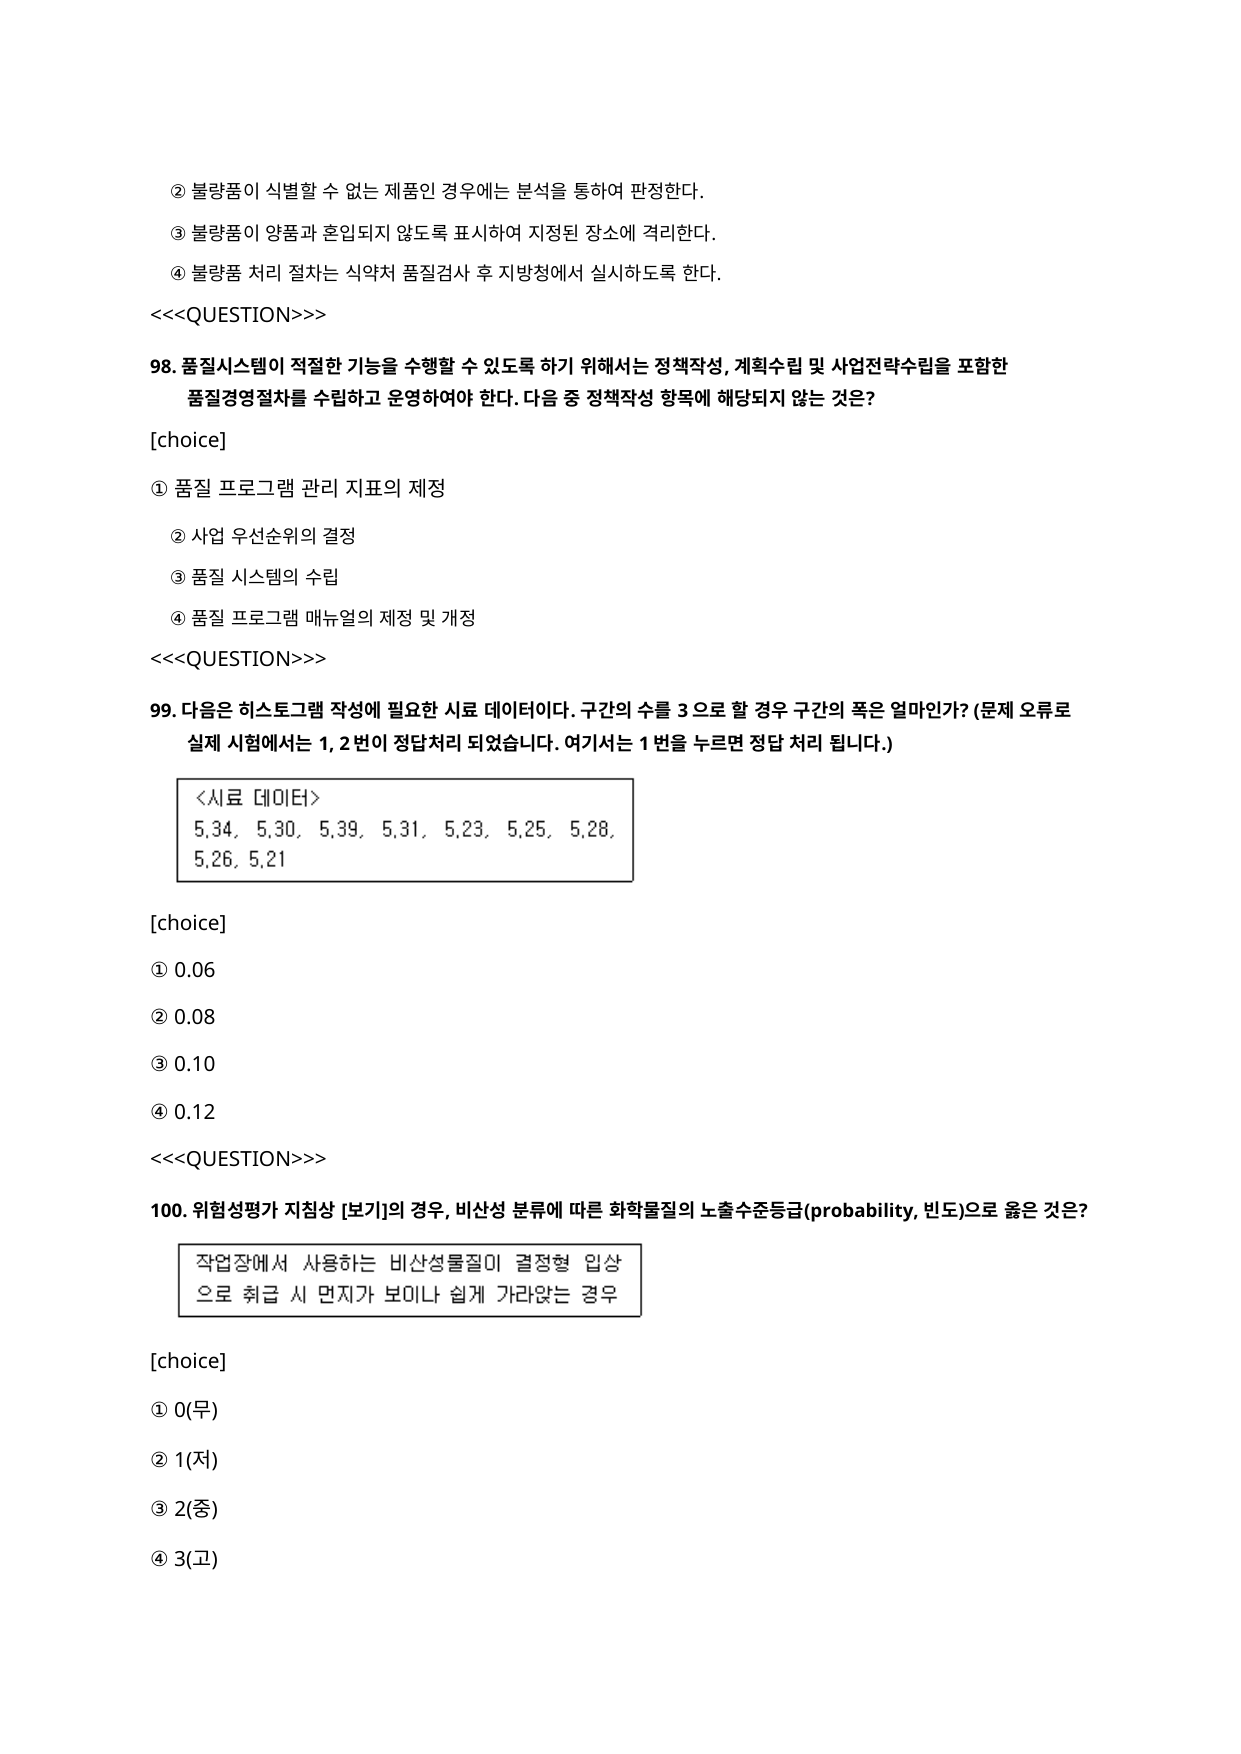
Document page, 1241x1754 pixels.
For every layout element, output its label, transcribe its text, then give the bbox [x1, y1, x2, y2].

text ① 품질 프로그램 관리 지표의 제정 [150, 472, 1090, 503]
text ② 1(저) [150, 1443, 1090, 1473]
text ④ 0.12 [150, 1097, 1090, 1125]
text ② 0.08 [150, 1002, 1090, 1031]
text ① 0.06 [150, 955, 1090, 983]
text ② 불량품이 식별할 수 없는 제품인 경우에는 분석을 통하여 판정한다. [150, 177, 1090, 204]
text 99. 다음은 히스토그램 작성에 필요한 시료 데이터이다. 구간의 수를 3으로 할 경우 구간의 폭은 얼마인가? (문제 오류로 실제 시험에서는 1, 2번이 정답처리 되었습니다. 여기서는 1번을 누르면 정답 처리 됩니다.) [150, 696, 1090, 756]
text [choice] [150, 908, 1090, 936]
text 98. 품질시스템이 적절한 기능을 수행할 수 있도록 하기 위해서는 정책작성, 계획수립 및 사업전략수립을 포함한 품질경영절차를 수립하고 운영하여야 한다. 다음 중 정책작성 항목에 해당되지 않는 것은? [150, 351, 1090, 411]
text ③ 0.10 [150, 1049, 1090, 1078]
text 100. 위험성평가 지침상 [보기]의 경우, 비산성 분류에 따른 화학물질의 노출수준등급(probability, 빈도)으로 옳은 것은? [150, 1196, 1090, 1223]
text ④ 불량품 처리 절차는 식약처 품질검사 후 지방청에서 실시하도록 한다. [150, 259, 1090, 286]
text [choice] [150, 425, 1090, 453]
picture [169, 769, 642, 889]
text ③ 불량품이 양품과 혼입되지 않도록 표시하여 지정된 장소에 격리한다. [150, 218, 1090, 245]
text ③ 2(중) [150, 1492, 1090, 1523]
text <<<QUESTION>>> [150, 300, 1090, 328]
text ③ 품질 시스템의 수립 [150, 563, 1090, 590]
text <<<QUESTION>>> [150, 1144, 1090, 1172]
text [choice] [150, 1346, 1090, 1375]
text ④ 품질 프로그램 매뉴얼의 제정 및 개정 [150, 603, 1090, 631]
text ② 사업 우선순위의 결정 [150, 522, 1090, 549]
text ④ 3(고) [150, 1542, 1090, 1572]
text ① 0(무) [150, 1394, 1090, 1424]
picture [169, 1236, 650, 1327]
text <<<QUESTION>>> [150, 644, 1090, 673]
